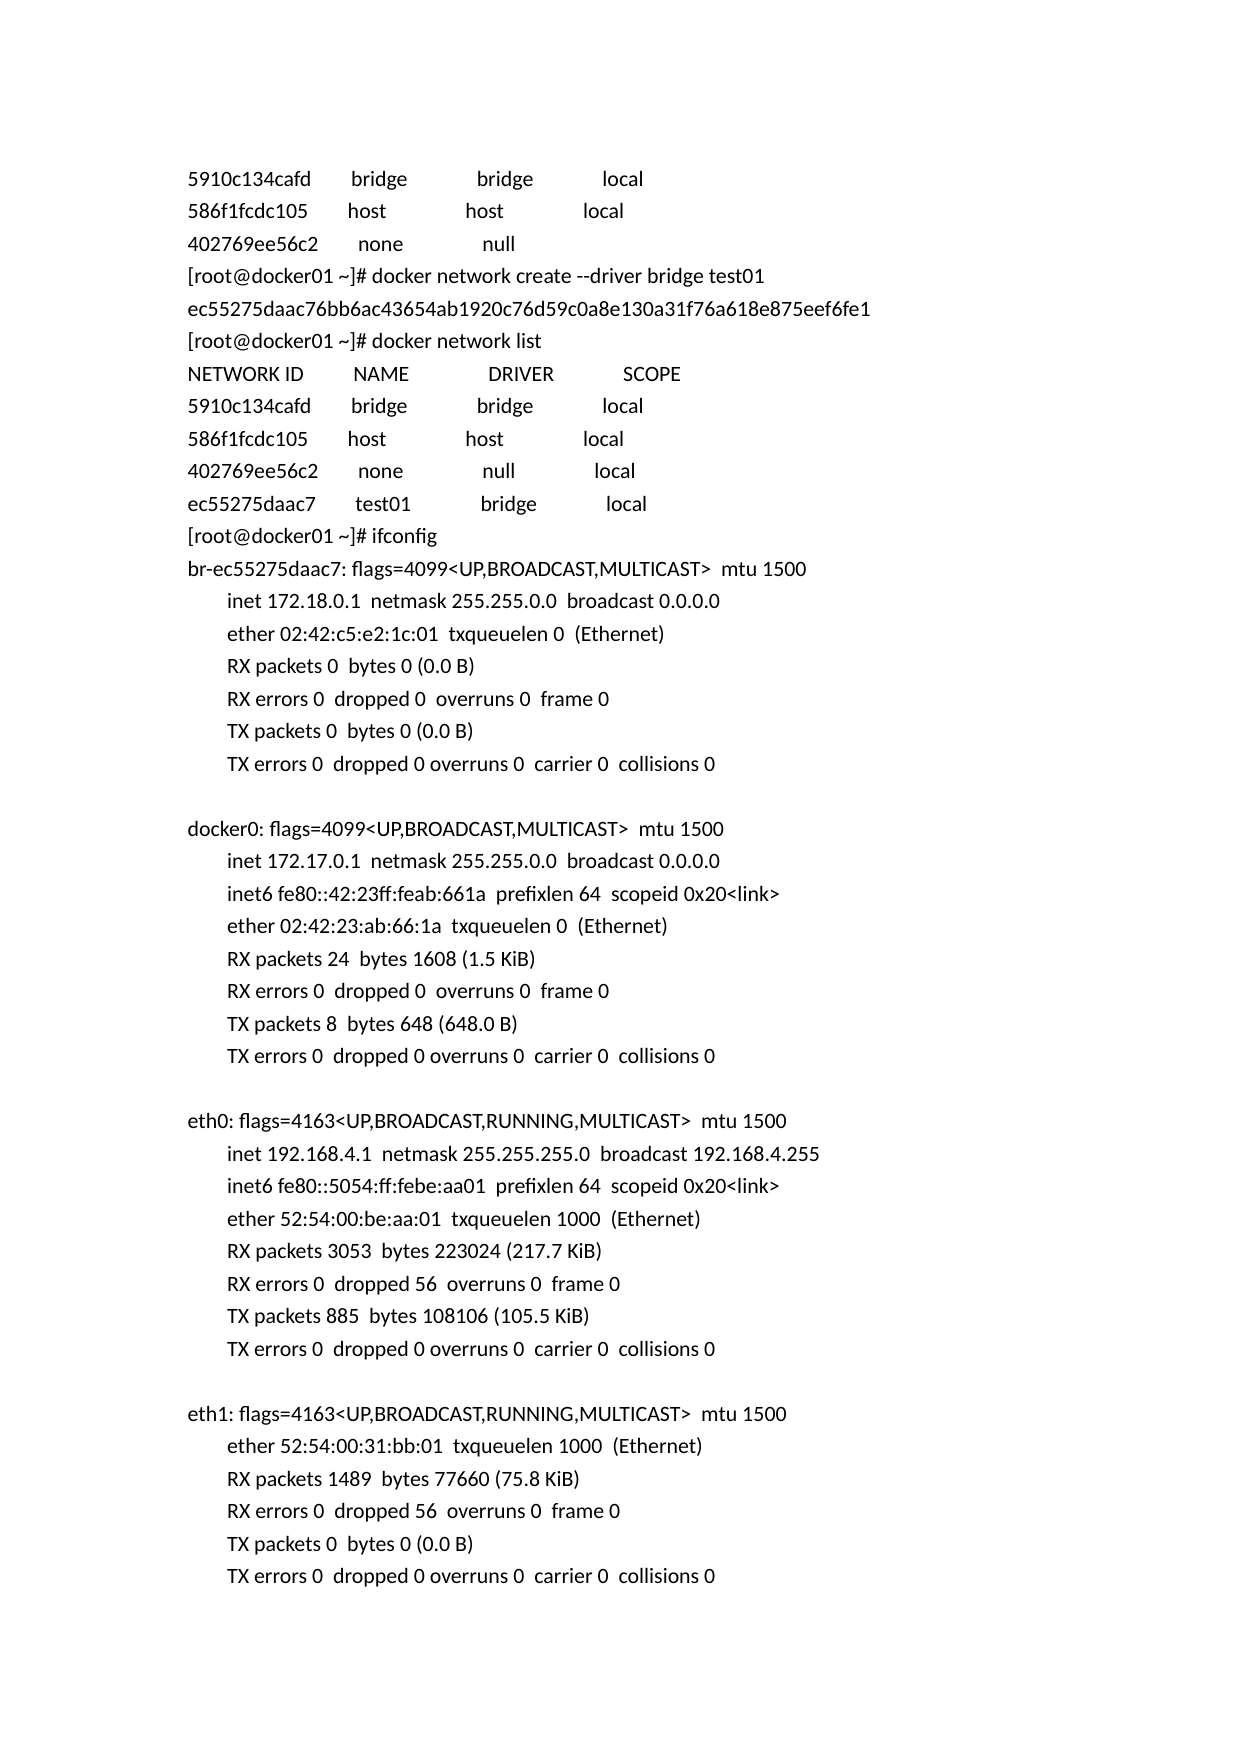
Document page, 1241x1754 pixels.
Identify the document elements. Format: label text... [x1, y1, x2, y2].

text inet6 fe80::42:23ff:feab:661a prefixlen 64 scopeid 0x20<link> [187, 877, 1053, 909]
text ether 52:54:00:be:aa:01 txqueuelen 1000 (Ethernet) [187, 1202, 1053, 1234]
text inet 172.17.0.1 netmask 255.255.0.0 broadcast 0.0.0.0 [187, 844, 1053, 877]
text docker0: flags=4099<UP,BROADCAST,MULTICAST> mtu 1500 [187, 812, 1053, 844]
text [root@docker01 ~]# docker network create --driver bridge test01 [187, 259, 1053, 292]
text [root@docker01 ~]# ifconfig [187, 519, 1053, 552]
text TX packets 8 bytes 648 (648.0 B) [187, 1007, 1053, 1039]
text NETWORK ID NAME DRIVER SCOPE [187, 357, 1053, 389]
text ec55275daac7 test01 bridge local [187, 487, 1053, 519]
text 5910c134cafd bridge bridge local [187, 162, 1053, 194]
text 5910c134cafd bridge bridge local [187, 389, 1053, 422]
text 402769ee56c2 none null local [187, 454, 1053, 487]
text eth1: flags=4163<UP,BROADCAST,RUNNING,MULTICAST> mtu 1500 [187, 1397, 1053, 1429]
text RX errors 0 dropped 56 overruns 0 frame 0 [187, 1267, 1053, 1299]
text TX packets 0 bytes 0 (0.0 B) [187, 714, 1053, 747]
text inet 192.168.4.1 netmask 255.255.255.0 broadcast 192.168.4.255 [187, 1137, 1053, 1169]
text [187, 1494, 1053, 1527]
text TX errors 0 dropped 0 overruns 0 carrier 0 collisions 0 [187, 1039, 1053, 1072]
text 586f1fcdc105 host host local [187, 194, 1053, 227]
text inet 172.18.0.1 netmask 255.255.0.0 broadcast 0.0.0.0 [187, 584, 1053, 617]
text br-ec55275daac7: flags=4099<UP,BROADCAST,MULTICAST> mtu 1500 [187, 552, 1053, 584]
text RX packets 0 bytes 0 (0.0 B) [187, 649, 1053, 682]
text TX errors 0 dropped 0 overruns 0 carrier 0 collisions 0 [187, 747, 1053, 779]
text ether 52:54:00:31:bb:01 txqueuelen 1000 (Ethernet) [187, 1429, 1053, 1462]
text TX errors 0 dropped 0 overruns 0 carrier 0 collisions 0 [187, 1559, 1053, 1592]
text inet6 fe80::5054:ff:febe:aa01 prefixlen 64 scopeid 0x20<link> [187, 1169, 1053, 1202]
text RX errors 0 dropped 0 overruns 0 frame 0 [187, 682, 1053, 714]
text ec55275daac76bb6ac43654ab1920c76d59c0a8e130a31f76a618e875eef6fe1 [187, 292, 1053, 324]
text [root@docker01 ~]# docker network list [187, 324, 1053, 357]
text RX errors 0 dropped 0 overruns 0 frame 0 [187, 974, 1053, 1007]
text ether 02:42:23:ab:66:1a txqueuelen 0 (Ethernet) [187, 909, 1053, 942]
text 586f1fcdc105 host host local [187, 422, 1053, 454]
text eth0: flags=4163<UP,BROADCAST,RUNNING,MULTICAST> mtu 1500 [187, 1104, 1053, 1137]
text TX errors 0 dropped 0 overruns 0 carrier 0 collisions 0 [187, 1332, 1053, 1364]
text TX packets 885 bytes 108106 (105.5 KiB) [187, 1299, 1053, 1332]
text ether 02:42:c5:e2:1c:01 txqueuelen 0 (Ethernet) [187, 617, 1053, 649]
text RX packets 1489 bytes 77660 (75.8 KiB) [187, 1462, 1053, 1494]
text 402769ee56c2 none null [187, 227, 1053, 259]
text RX packets 3053 bytes 223024 (217.7 KiB) [187, 1234, 1053, 1267]
text TX packets 0 bytes 0 (0.0 B) [187, 1527, 1053, 1559]
text RX packets 24 bytes 1608 (1.5 KiB) [187, 942, 1053, 974]
